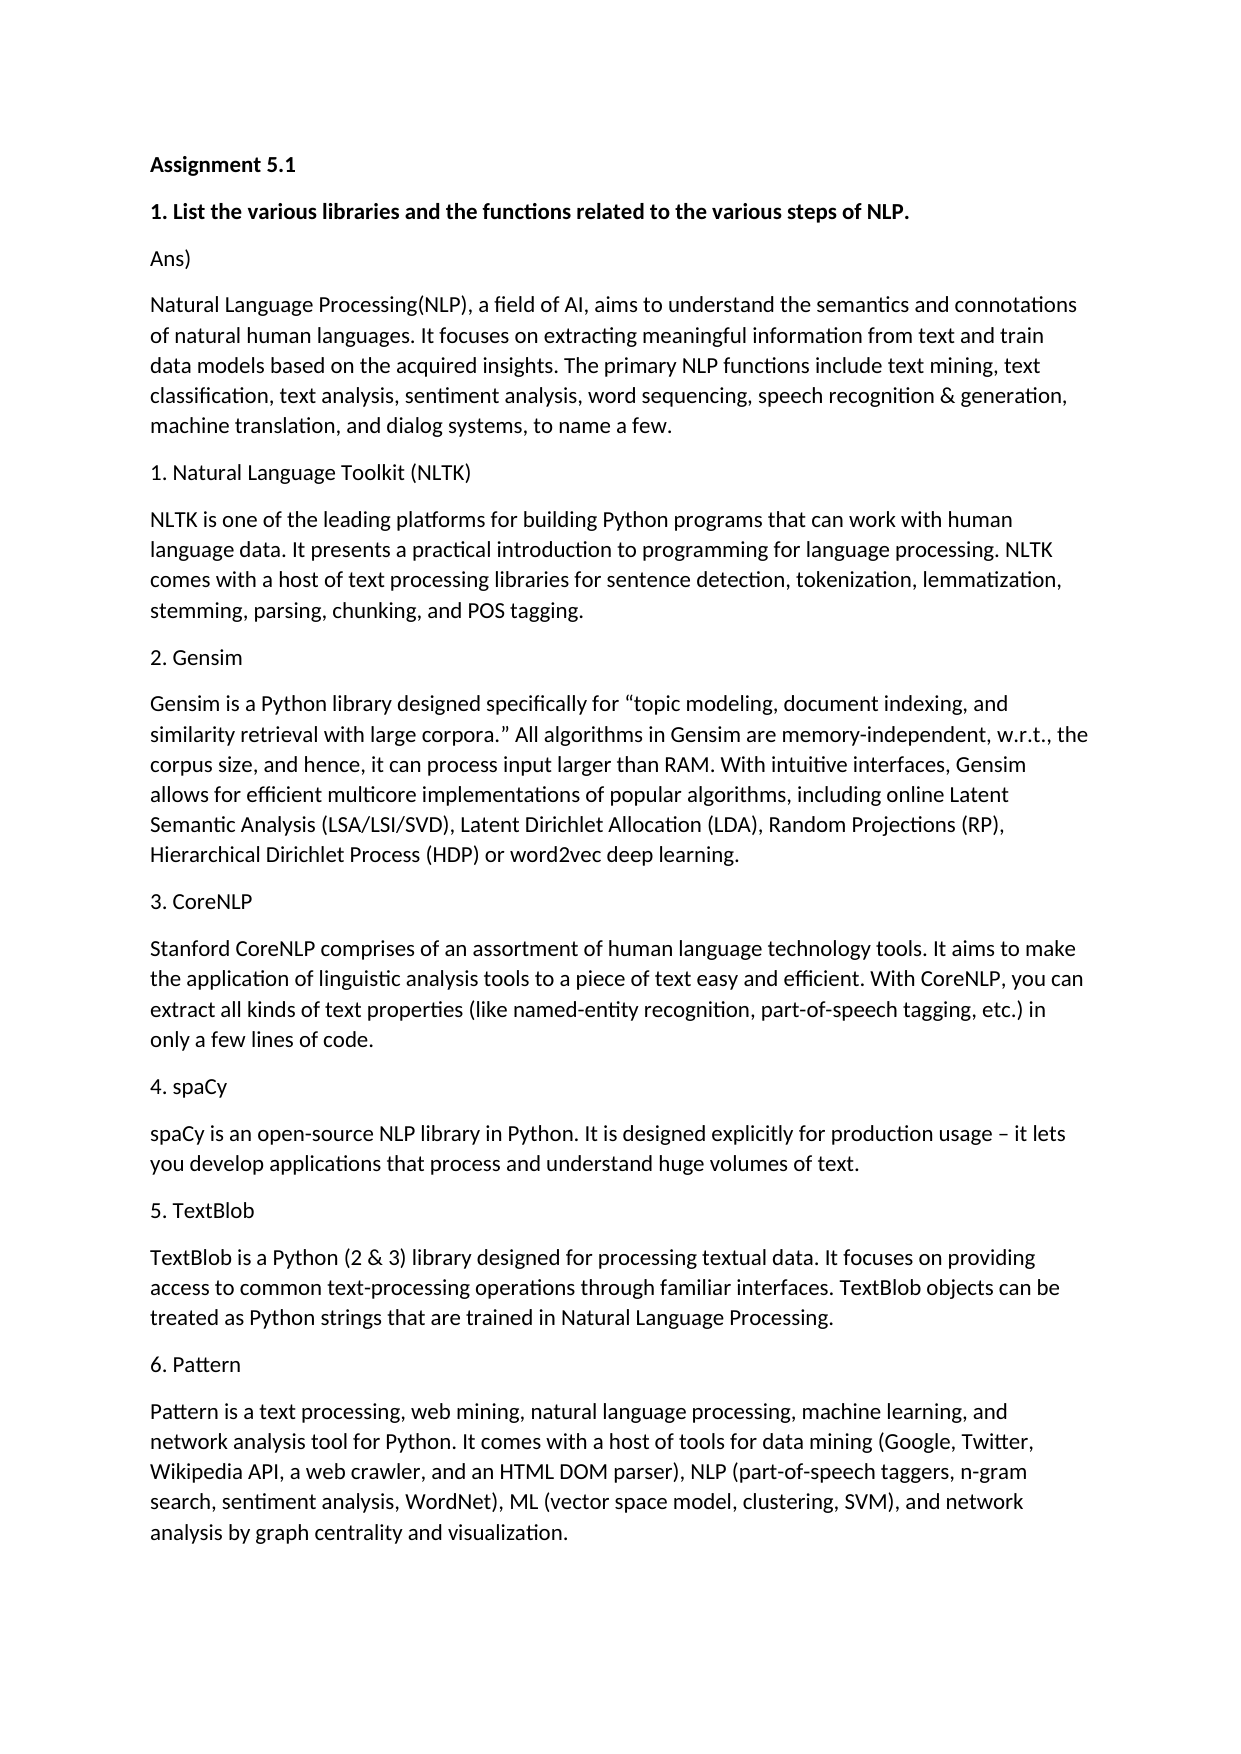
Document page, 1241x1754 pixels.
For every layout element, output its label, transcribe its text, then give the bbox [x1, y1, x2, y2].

text 4. spaCy [150, 1072, 1090, 1100]
text Natural Language Processing(NLP), a field of AI, aims to understand the semantics and connotations of natural human languages. It focuses on extracting meaningful information from text and train data models based on the acquired insights. The primary NLP functions include text mining, text classification, text analysis, sentiment analysis, word sequencing, speech recognition & generation, machine translation, and dialog systems, to name a few. [150, 291, 1090, 439]
text Stanford CoreNLP comprises of an assortment of human language technology tools. It aims to make the application of linguistic analysis tools to a piece of text easy and efficient. With CoreNLP, you can extract all kinds of text properties (like named-entity recognition, part-of-speech tagging, etc.) in only a few lines of code. [150, 934, 1090, 1053]
text 1. List the various libraries and the functions related to the various steps of NLP. [150, 197, 1090, 225]
text spaCy is an open-source NLP library in Python. It is designed explicitly for production usage – it lets you develop applications that process and understand huge volumes of text. [150, 1119, 1090, 1177]
text 6. Pattern [150, 1350, 1090, 1378]
text Ans) [150, 244, 1090, 272]
text NLTK is one of the leading platforms for building Python programs that can work with human language data. It presents a practical introduction to programming for language processing. NLTK comes with a host of text processing libraries for sentence detection, tokenization, lemmatization, stemming, parsing, chunking, and POS tagging. [150, 505, 1090, 624]
text Gensim is a Python library designed specifically for “topic modeling, document indexing, and similarity retrieval with large corpora.” All algorithms in Gensim are memory-independent, w.r.t., the corpus size, and hence, it can process input larger than RAM. With intuitive interfaces, Gensim allows for efficient multicore implementations of popular algorithms, including online Latent Semantic Analysis (LSA/LSI/SVD), Latent Dirichlet Allocation (LDA), Random Projections (RP), Hierarchical Dirichlet Process (HDP) or word2vec deep learning. [150, 689, 1090, 869]
text Assignment 5.1 [150, 150, 1090, 178]
text 2. Gensim [150, 643, 1090, 671]
text 5. TextBlob [150, 1196, 1090, 1224]
text 1. Natural Language Toolkit (NLTK) [150, 458, 1090, 486]
text TextBlob is a Python (2 & 3) library designed for processing textual data. It focuses on providing access to common text-processing operations through familiar interfaces. TextBlob objects can be treated as Python strings that are trained in Natural Language Processing. [150, 1243, 1090, 1331]
text 3. CoreNLP [150, 887, 1090, 916]
text Pattern is a text processing, web mining, natural language processing, machine learning, and network analysis tool for Python. It comes with a host of tools for data mining (Google, Twitter, Wikipedia API, a web crawler, and an HTML DOM parser), NLP (part-of-speech taggers, n-gram search, sentiment analysis, WordNet), ML (vector space model, clustering, SVM), and network analysis by graph centrality and visualization. [150, 1397, 1090, 1546]
